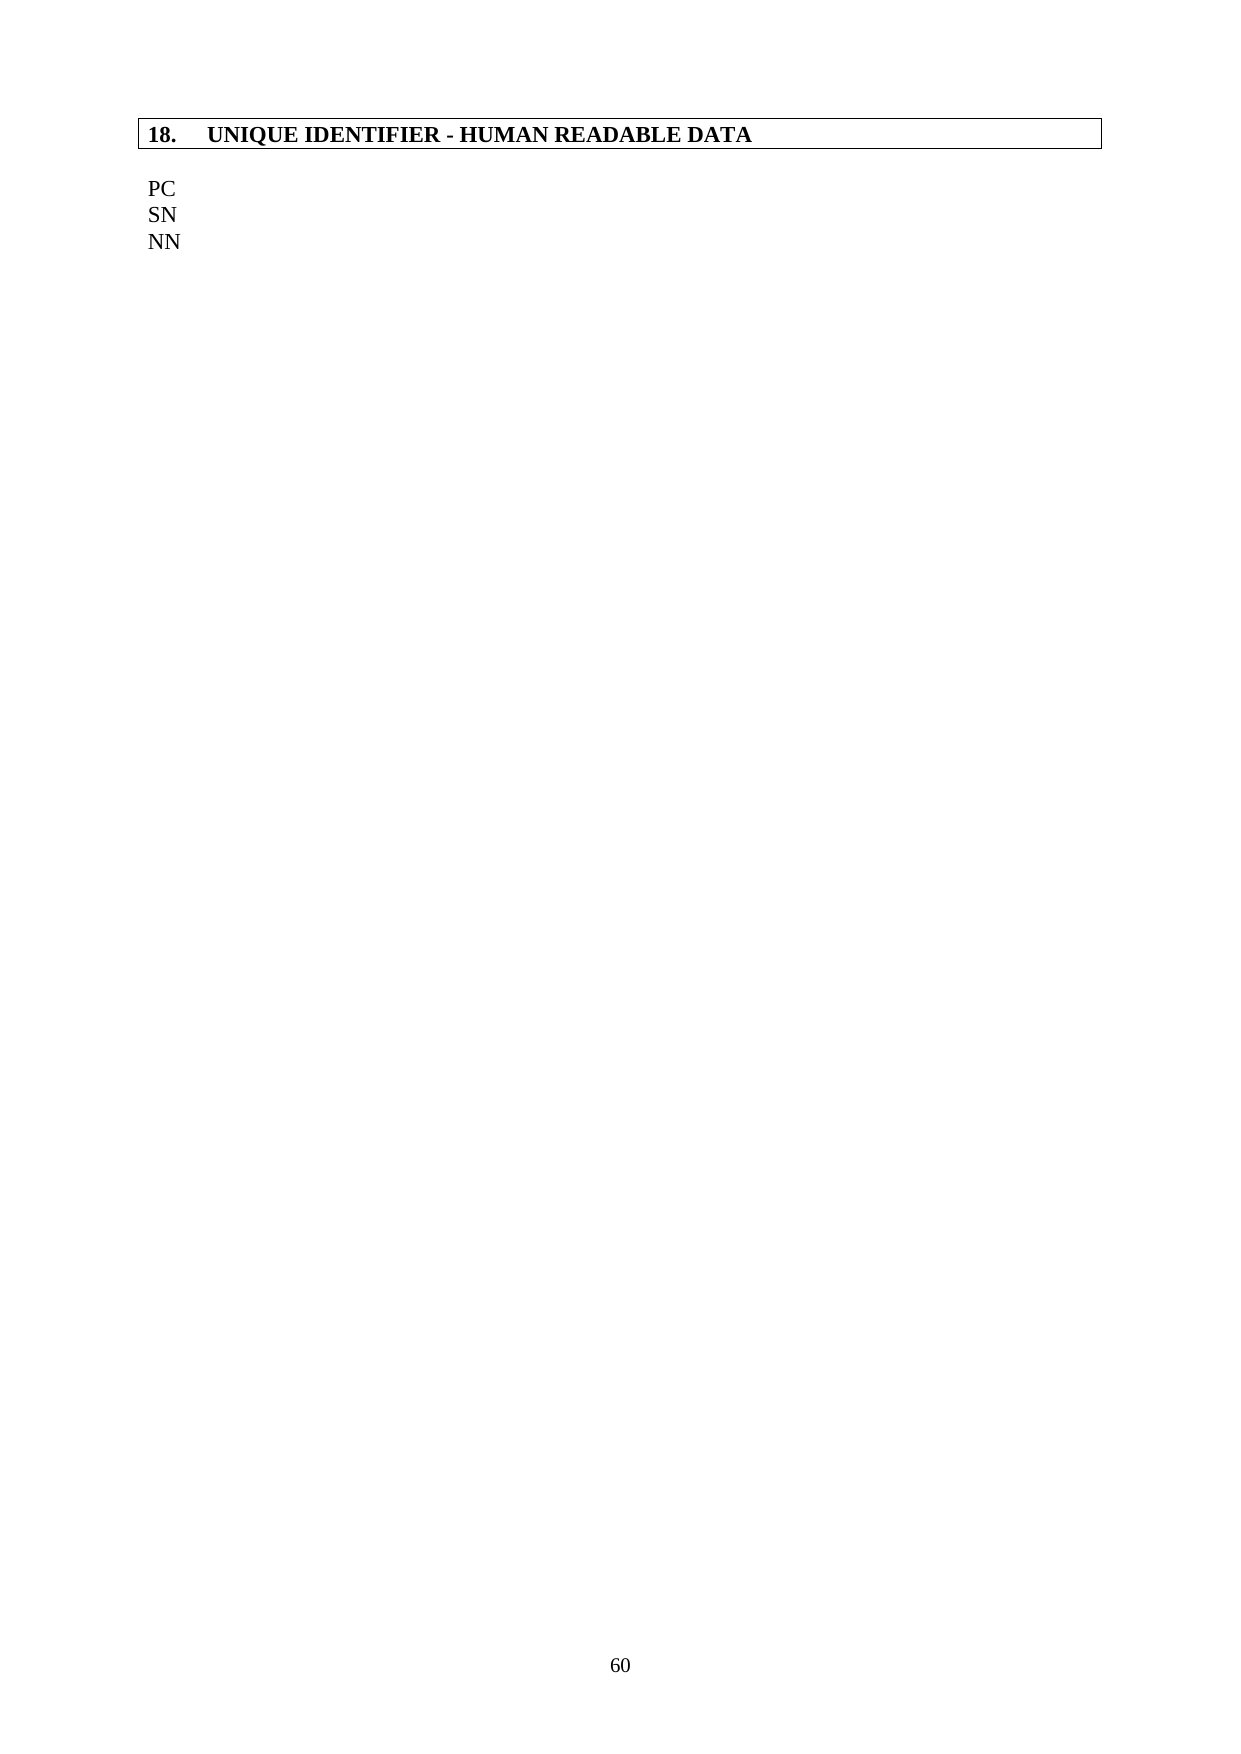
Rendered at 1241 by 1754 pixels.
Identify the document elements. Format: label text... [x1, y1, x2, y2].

text NN [148, 228, 1092, 254]
text SN [148, 201, 1092, 228]
text 18. UNIQUE IDENTIFIER - HUMAN READABLE DATA [139, 119, 1101, 148]
text PC [148, 175, 1092, 201]
